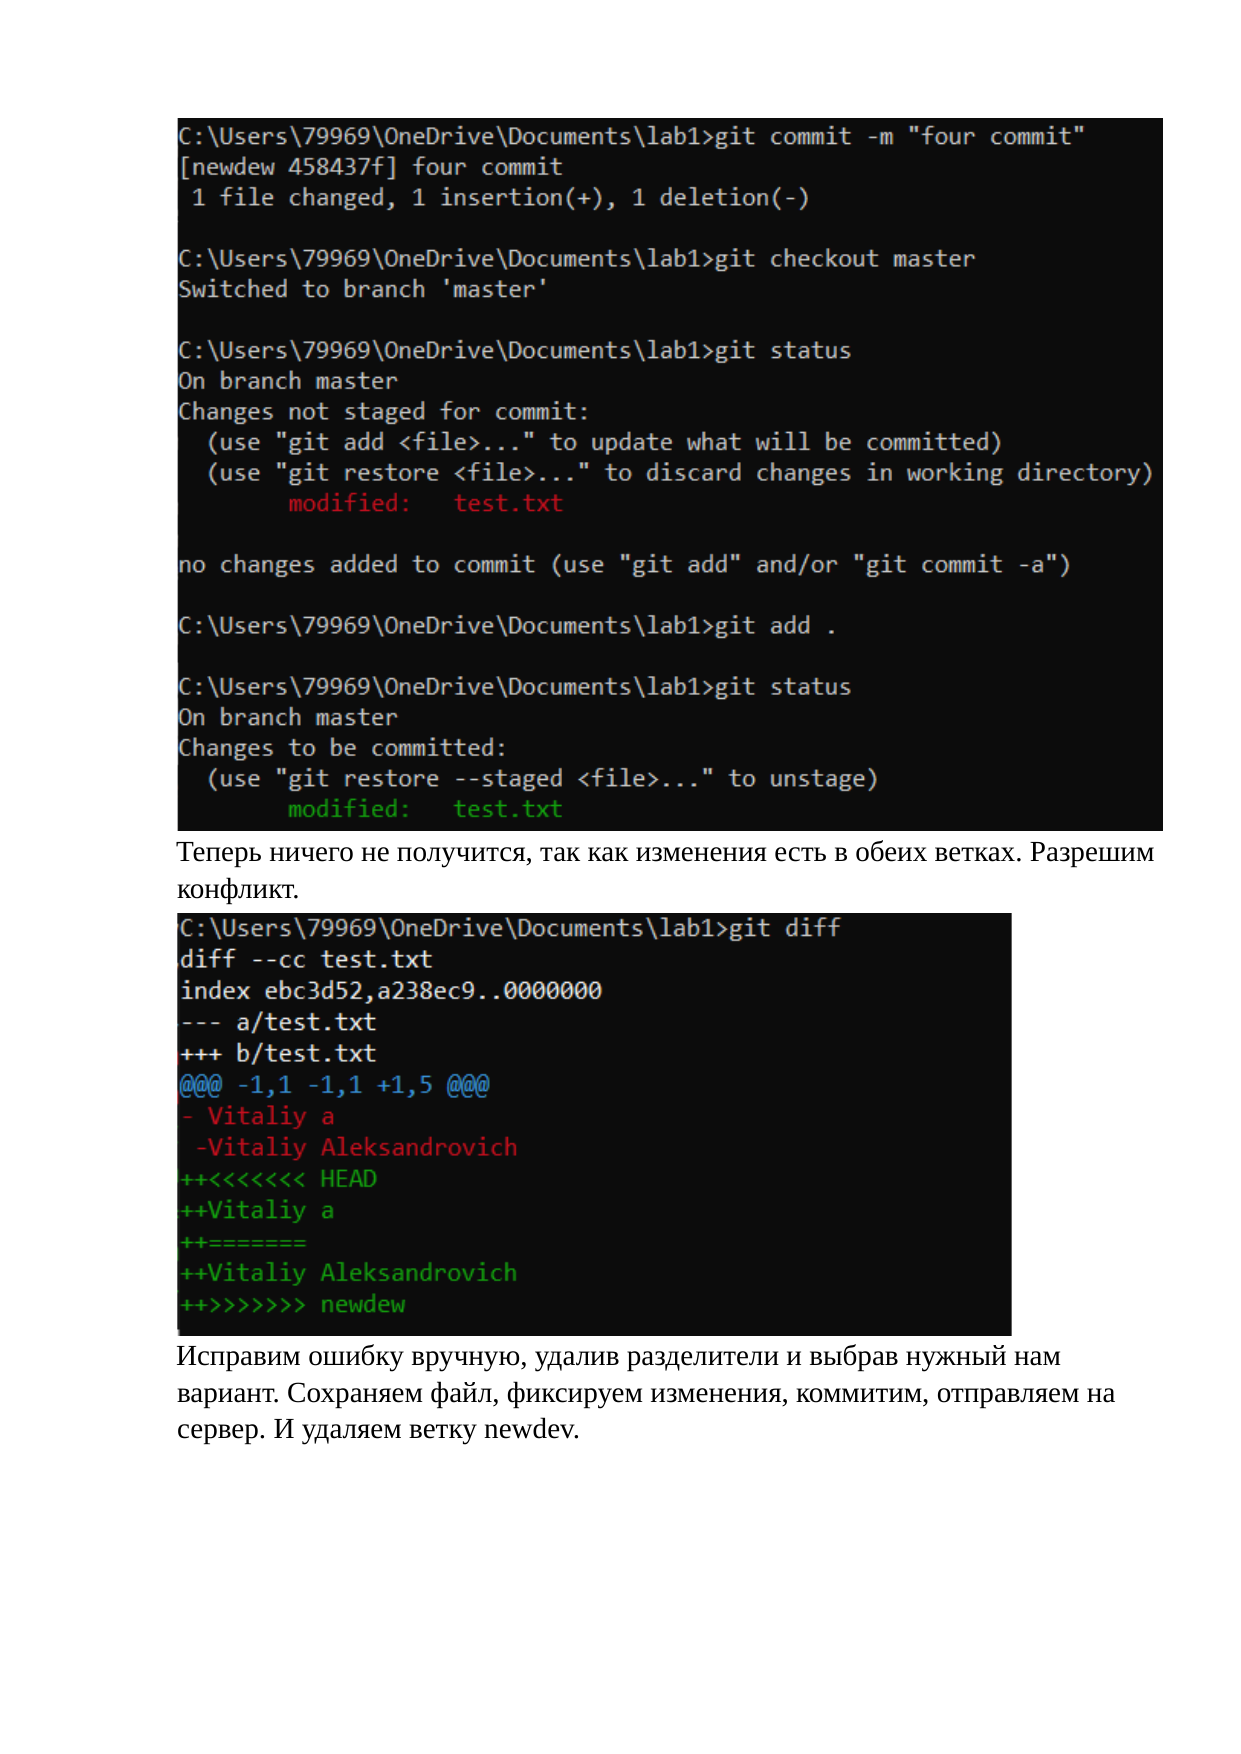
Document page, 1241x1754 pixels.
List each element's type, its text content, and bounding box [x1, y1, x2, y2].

picture [177, 913, 1012, 1336]
text Исправим ошибку вручную, удалив разделители и выбрав нужный нам вариант. Сохраняем файл, фиксируем изменения, коммитим, отправляем на сервер. И удаляем ветку newdev. [176, 1338, 1155, 1445]
picture [177, 118, 1163, 831]
text Теперь ничего не получится, так как изменения есть в обеих ветках. Разрешим конфликт. [176, 834, 1155, 904]
